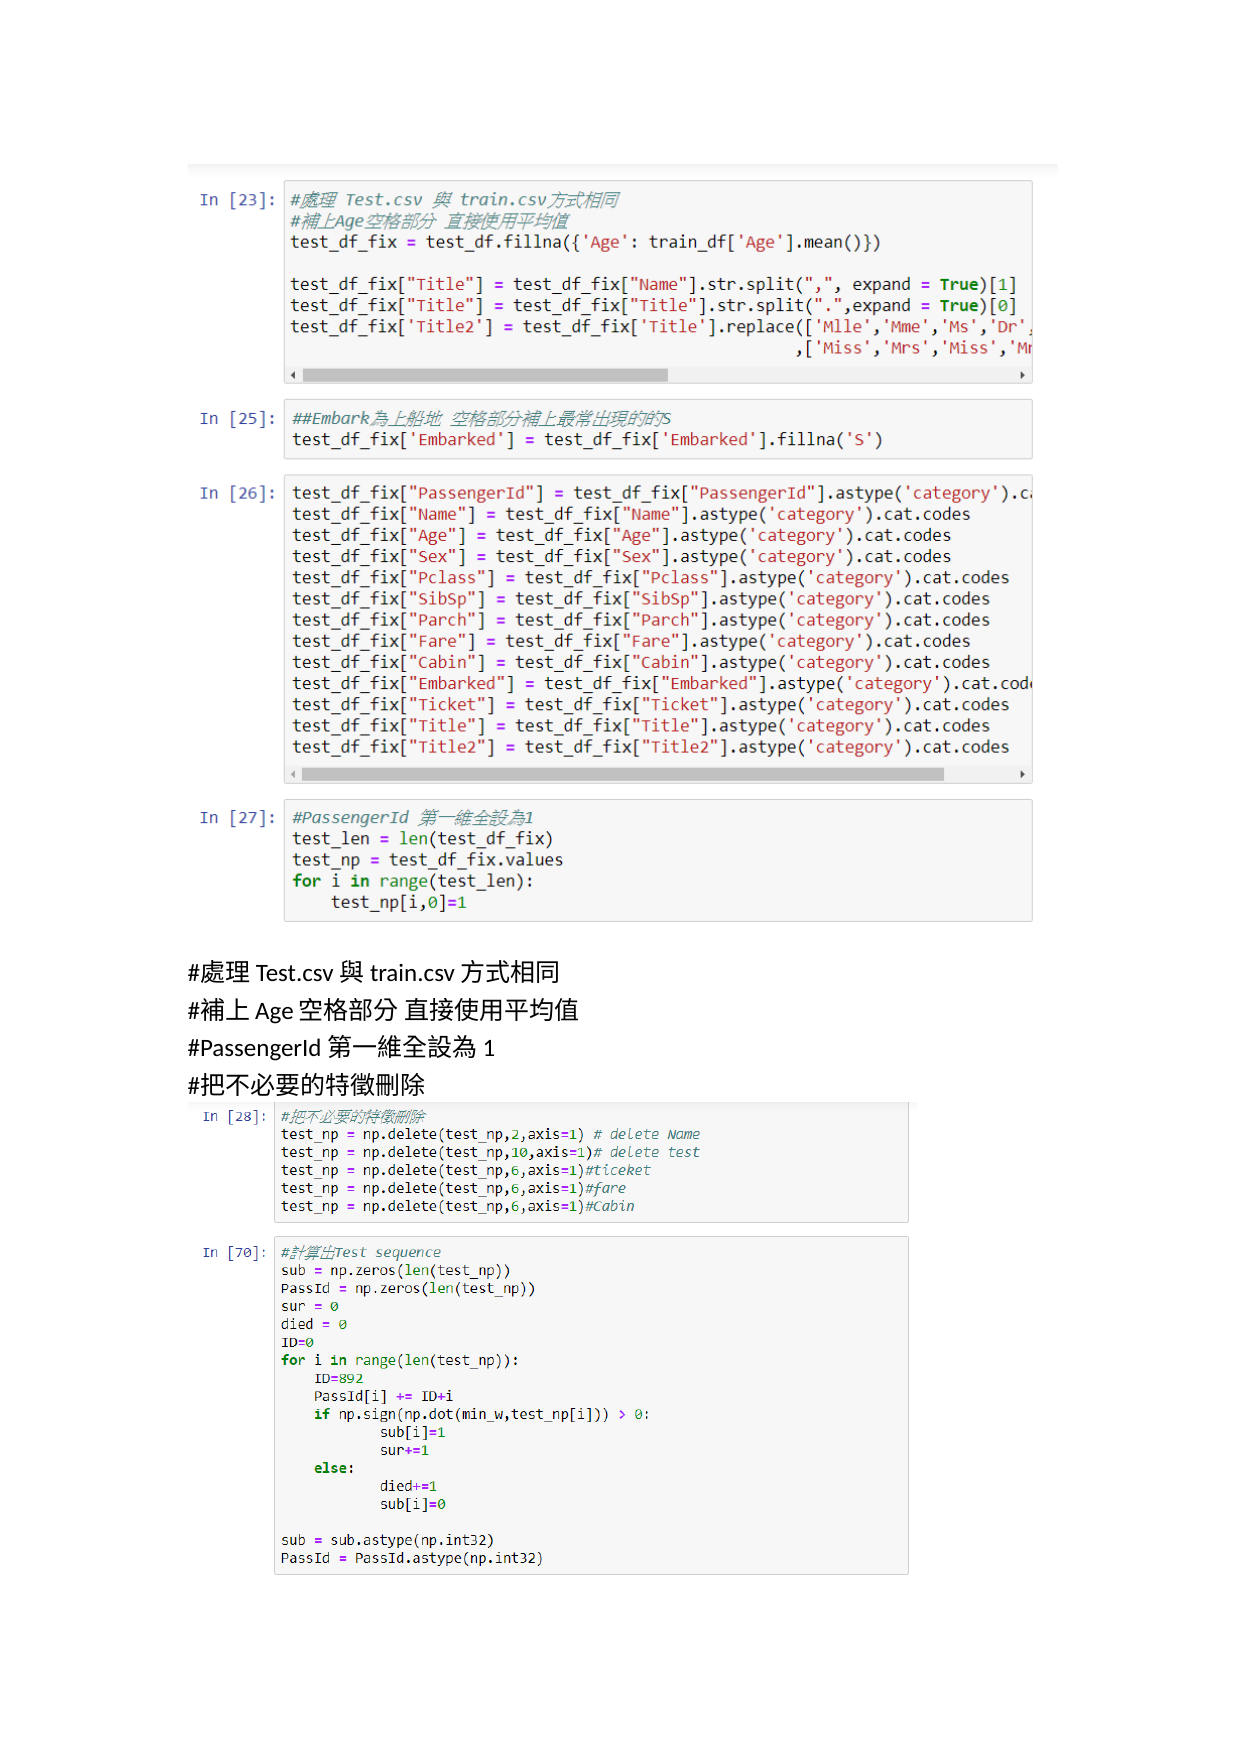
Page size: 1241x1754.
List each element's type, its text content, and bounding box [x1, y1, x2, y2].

text #把不必要的特徵刪除 [187, 1064, 1053, 1102]
text #PassengerId 第一維全設為1 [187, 1027, 1053, 1064]
text #補上Age空格部分 直接使用平均值 [187, 989, 1053, 1027]
picture [187, 164, 1058, 933]
text #處理 Test.csv 與 train.csv方式相同 [187, 952, 1053, 989]
picture [187, 1102, 918, 1582]
